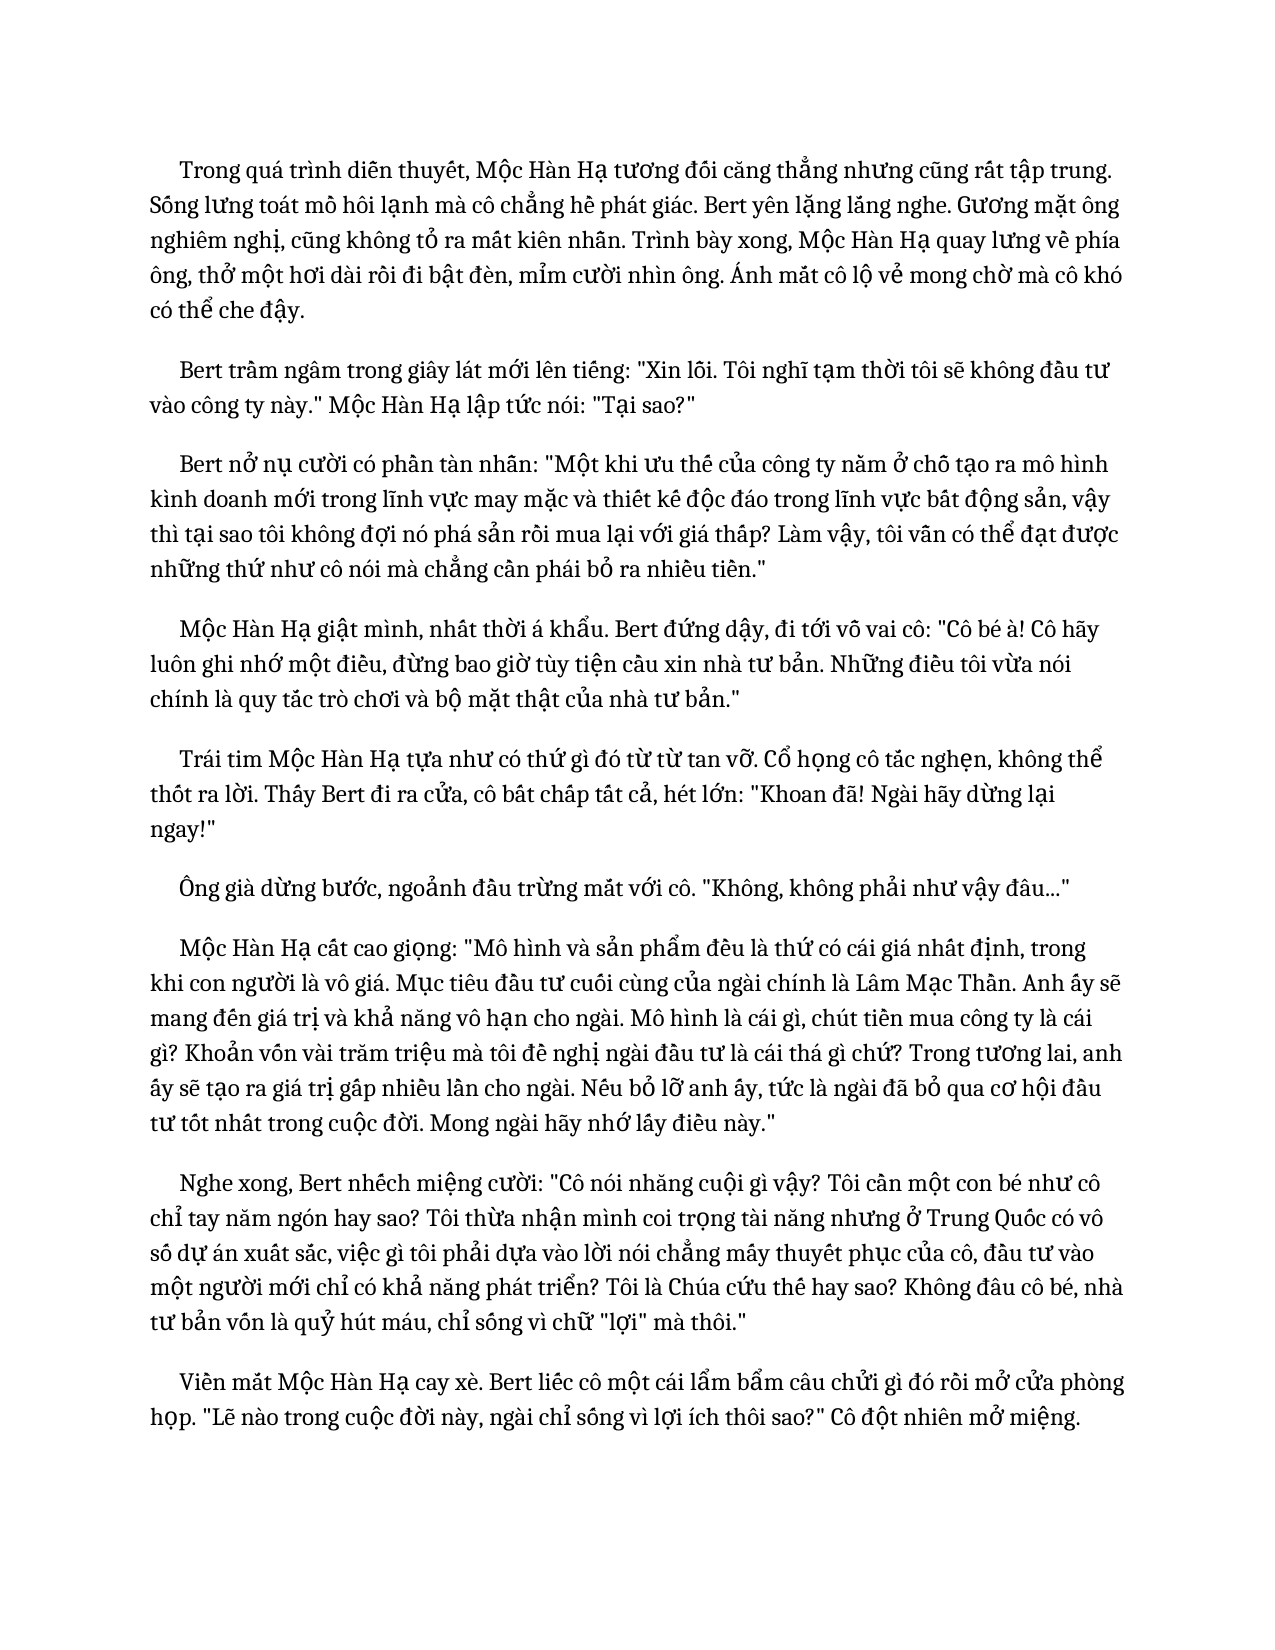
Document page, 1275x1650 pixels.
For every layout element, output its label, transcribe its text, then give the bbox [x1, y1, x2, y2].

text Nghe xong, Bert nhếch miệng cười: "Cô nói nhăng cuội gì vậy? Tôi cần một con bé như cô chỉ tay năm ngón hay sao? Tôi thừa nhận mình coi trọng tài năng nhưng ở Trung Quốc có vô số dự án xuất sắc, việc gì tôi phải dựa vào lời nói chẳng mấy thuyết phục của cô, đầu tư vào một người mới chỉ có khả năng phát triển? Tôi là Chúa cứu thế hay sao? Không đâu cô bé, nhà tư bản vốn là quỷ hút máu, chỉ sống vì chữ "lợi" mà thôi." [150, 1162, 1125, 1337]
text Trong quá trình diễn thuyết, Mộc Hàn Hạ tương đối căng thẳng nhưng cũng rất tập trung. Sống lưng toát mồ hôi lạnh mà cô chẳng hề phát giác. Bert yên lặng lắng nghe. Gương mặt ông nghiêm nghị, cũng không tỏ ra mất kiên nhẫn. Trình bày xong, Mộc Hàn Hạ quay lưng về phía ông, thở một hơi dài rồi đi bật đèn, mỉm cười nhìn ông. Ánh mắt cô lộ vẻ mong chờ mà cô khó có thể che đậy. [150, 150, 1125, 324]
text Mộc Hàn Hạ giật mình, nhất thời á khẩu. Bert đứng dậy, đi tới vỗ vai cô: "Cô bé à! Cô hãy luôn ghi nhớ một điều, đừng bao giờ tùy tiện cầu xin nhà tư bản. Những điều tôi vừa nói chính là quy tắc trò chơi và bộ mặt thật của nhà tư bản." [150, 609, 1125, 713]
text Ông già dừng bước, ngoảnh đầu trừng mắt với cô. "Không, không phải như vậy đâu..." [150, 868, 1125, 903]
text Trái tim Mộc Hàn Hạ tựa như có thứ gì đó từ từ tan vỡ. Cổ họng cô tắc nghẹn, không thể thốt ra lời. Thấy Bert đi ra cửa, cô bất chấp tất cả, hét lớn: "Khoan đã! Ngài hãy dừng lại ngay!" [150, 738, 1125, 843]
text Bert nở nụ cười có phần tàn nhẫn: "Một khi ưu thế của công ty nằm ở chỗ tạo ra mô hình kình doanh mới trong lĩnh vực may mặc và thiết kế độc đáo trong lĩnh vực bất động sản, vậy thì tại sao tôi không đợi nó phá sản rồi mua lại với giá thấp? Làm vậy, tôi vẫn có thể đạt được những thứ như cô nói mà chẳng cần phái bỏ ra nhiều tiền." [150, 444, 1125, 584]
text Viền mắt Mộc Hàn Hạ cay xè. Bert liếc cô một cái lẩm bẩm câu chửi gì đó rồi mở cửa phòng họp. "Lẽ nào trong cuộc đời này, ngài chỉ sống vì lợi ích thôi sao?" Cô đột nhiên mở miệng. [150, 1362, 1125, 1432]
text Mộc Hàn Hạ cất cao giọng: "Mô hình và sản phẩm đều là thứ có cái giá nhất định, trong khi con người là vô giá. Mục tiêu đầu tư cuối cùng của ngài chính là Lâm Mạc Thần. Anh ấy sẽ mang đến giá trị và khả năng vô hạn cho ngài. Mô hình là cái gì, chút tiền mua công ty là cái gì? Khoản vốn vài trăm triệu mà tôi đề nghị ngài đầu tư là cái thá gì chứ? Trong tương lai, anh ấy sẽ tạo ra giá trị gấp nhiều lần cho ngài. Nếu bỏ lỡ anh ấy, tức là ngài đã bỏ qua cơ hội đầu tư tốt nhất trong cuộc đời. Mong ngài hãy nhớ lấy điều này." [150, 928, 1125, 1137]
text Bert trầm ngâm trong giây lát mới lên tiếng: "Xin lỗi. Tôi nghĩ tạm thời tôi sẽ không đầu tư vào công ty này." Mộc Hàn Hạ lập tức nói: "Tại sao?" [150, 349, 1125, 419]
